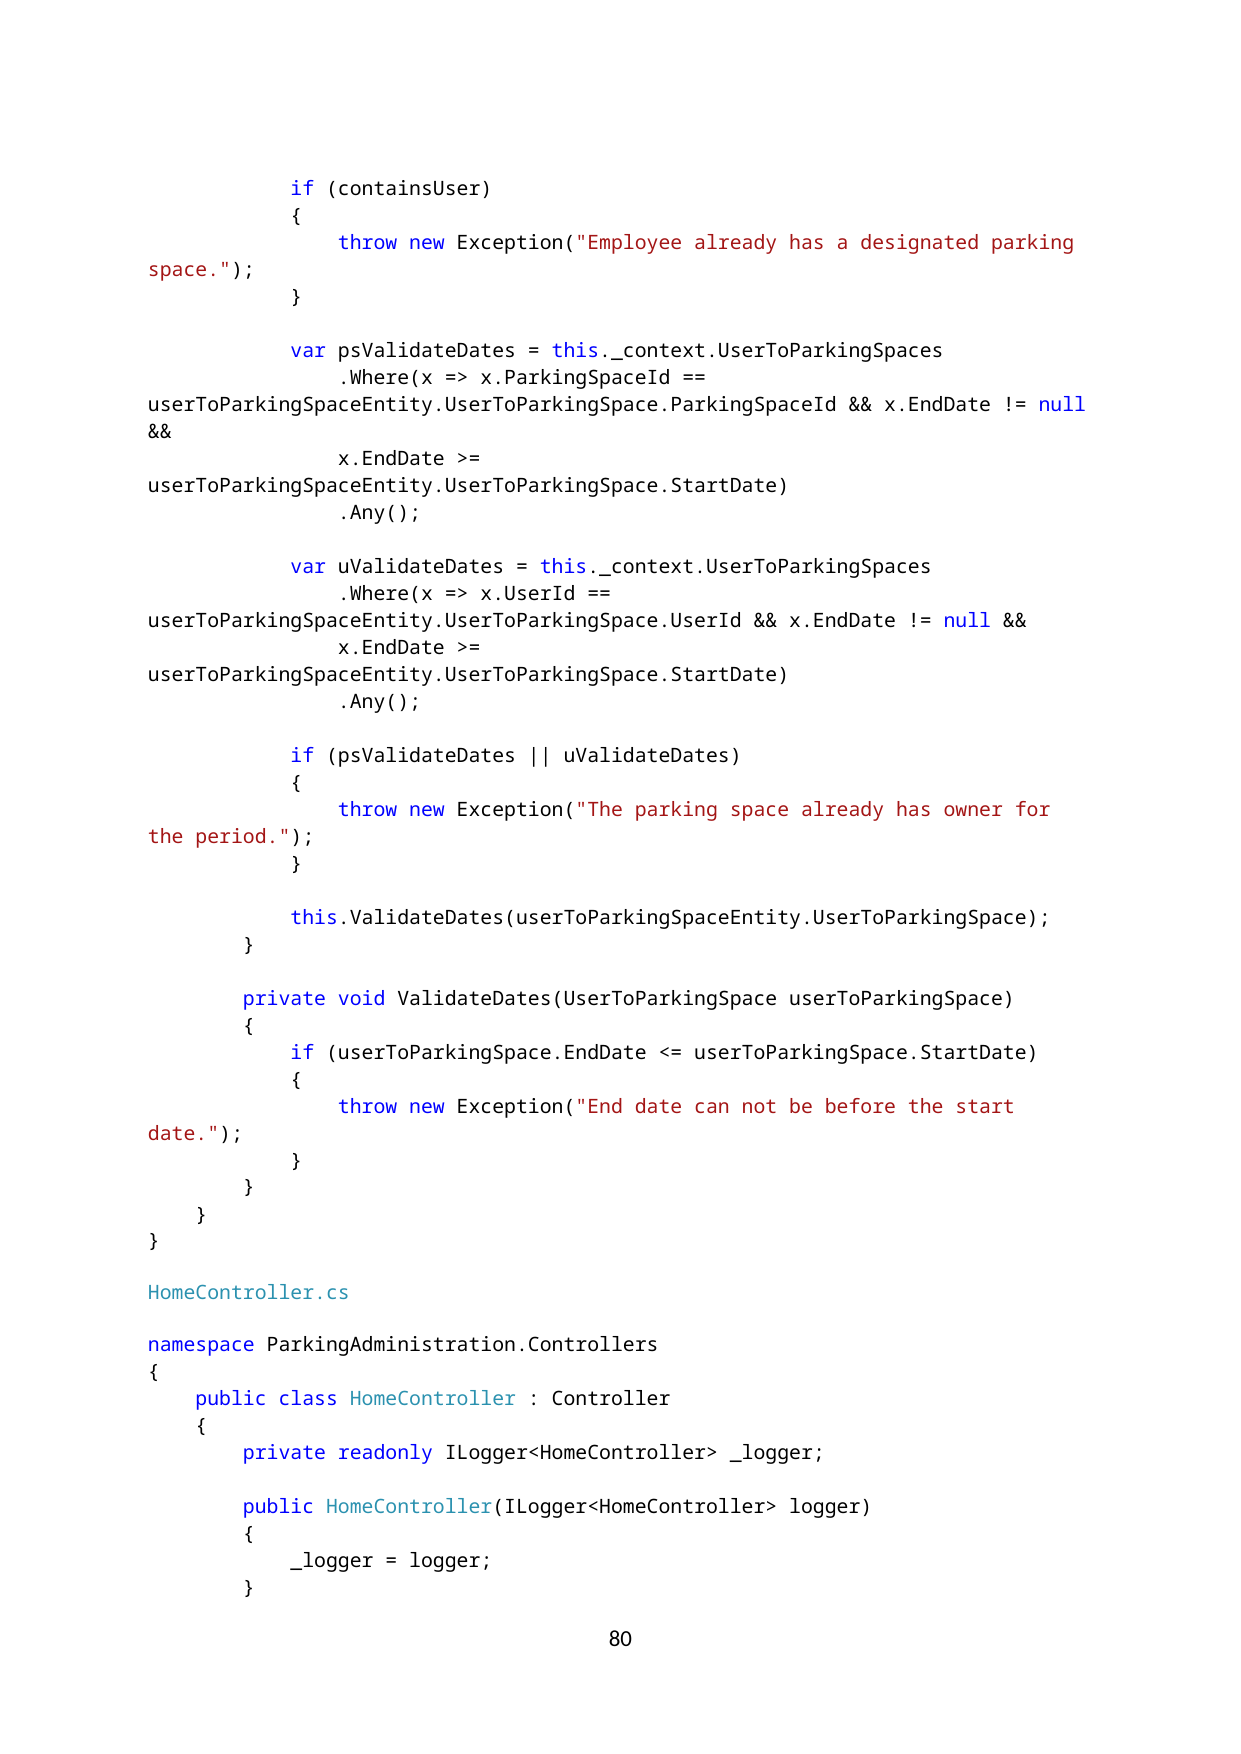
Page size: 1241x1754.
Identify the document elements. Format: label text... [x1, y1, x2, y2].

text { [148, 202, 1093, 228]
text x.EndDate >= userToParkingSpaceEntity.UserToParkingSpace.StartDate) [148, 444, 1093, 498]
text } [148, 1173, 1093, 1200]
text var uValidateDates = this._context.UserToParkingSpaces [148, 552, 1093, 579]
text } [148, 1573, 1093, 1600]
text { [148, 768, 1093, 795]
text var psValidateDates = this._context.UserToParkingSpaces [148, 336, 1093, 363]
text { [148, 1411, 1093, 1438]
text this.ValidateDates(userToParkingSpaceEntity.UserToParkingSpace); [148, 903, 1093, 930]
text HomeController.cs [148, 1278, 1093, 1306]
text if (containsUser) [148, 174, 1093, 202]
text namespace ParkingAdministration.Controllers [148, 1330, 1093, 1357]
text { [148, 1519, 1093, 1546]
text throw new Exception("The parking space already has owner for the period."); [148, 795, 1093, 849]
text public class HomeController : Controller [148, 1384, 1093, 1411]
text private readonly ILogger<HomeController> _logger; [148, 1438, 1093, 1465]
text throw new Exception("Employee already has a designated parking space."); [148, 228, 1093, 282]
text } [148, 1200, 1093, 1227]
text if (userToParkingSpace.EndDate <= userToParkingSpace.StartDate) [148, 1038, 1093, 1065]
text _logger = logger; [148, 1546, 1093, 1573]
text .Any(); [148, 687, 1093, 714]
text } [148, 849, 1093, 876]
text x.EndDate >= userToParkingSpaceEntity.UserToParkingSpace.StartDate) [148, 633, 1093, 687]
text throw new Exception("End date can not be before the start date."); [148, 1092, 1093, 1146]
text } [148, 1146, 1093, 1173]
text { [148, 1011, 1093, 1038]
text } [148, 1227, 1093, 1254]
text .Where(x => x.UserId == userToParkingSpaceEntity.UserToParkingSpace.UserId && x.EndDate != null && [148, 579, 1093, 633]
text .Any(); [148, 498, 1093, 525]
text } [148, 930, 1093, 957]
text .Where(x => x.ParkingSpaceId == userToParkingSpaceEntity.UserToParkingSpace.ParkingSpaceId && x.EndDate != null && [148, 363, 1093, 444]
text private void ValidateDates(UserToParkingSpace userToParkingSpace) [148, 984, 1093, 1011]
text if (psValidateDates || uValidateDates) [148, 741, 1093, 768]
text { [148, 1065, 1093, 1092]
text } [148, 282, 1093, 309]
text public HomeController(ILogger<HomeController> logger) [148, 1492, 1093, 1519]
text { [148, 1357, 1093, 1384]
